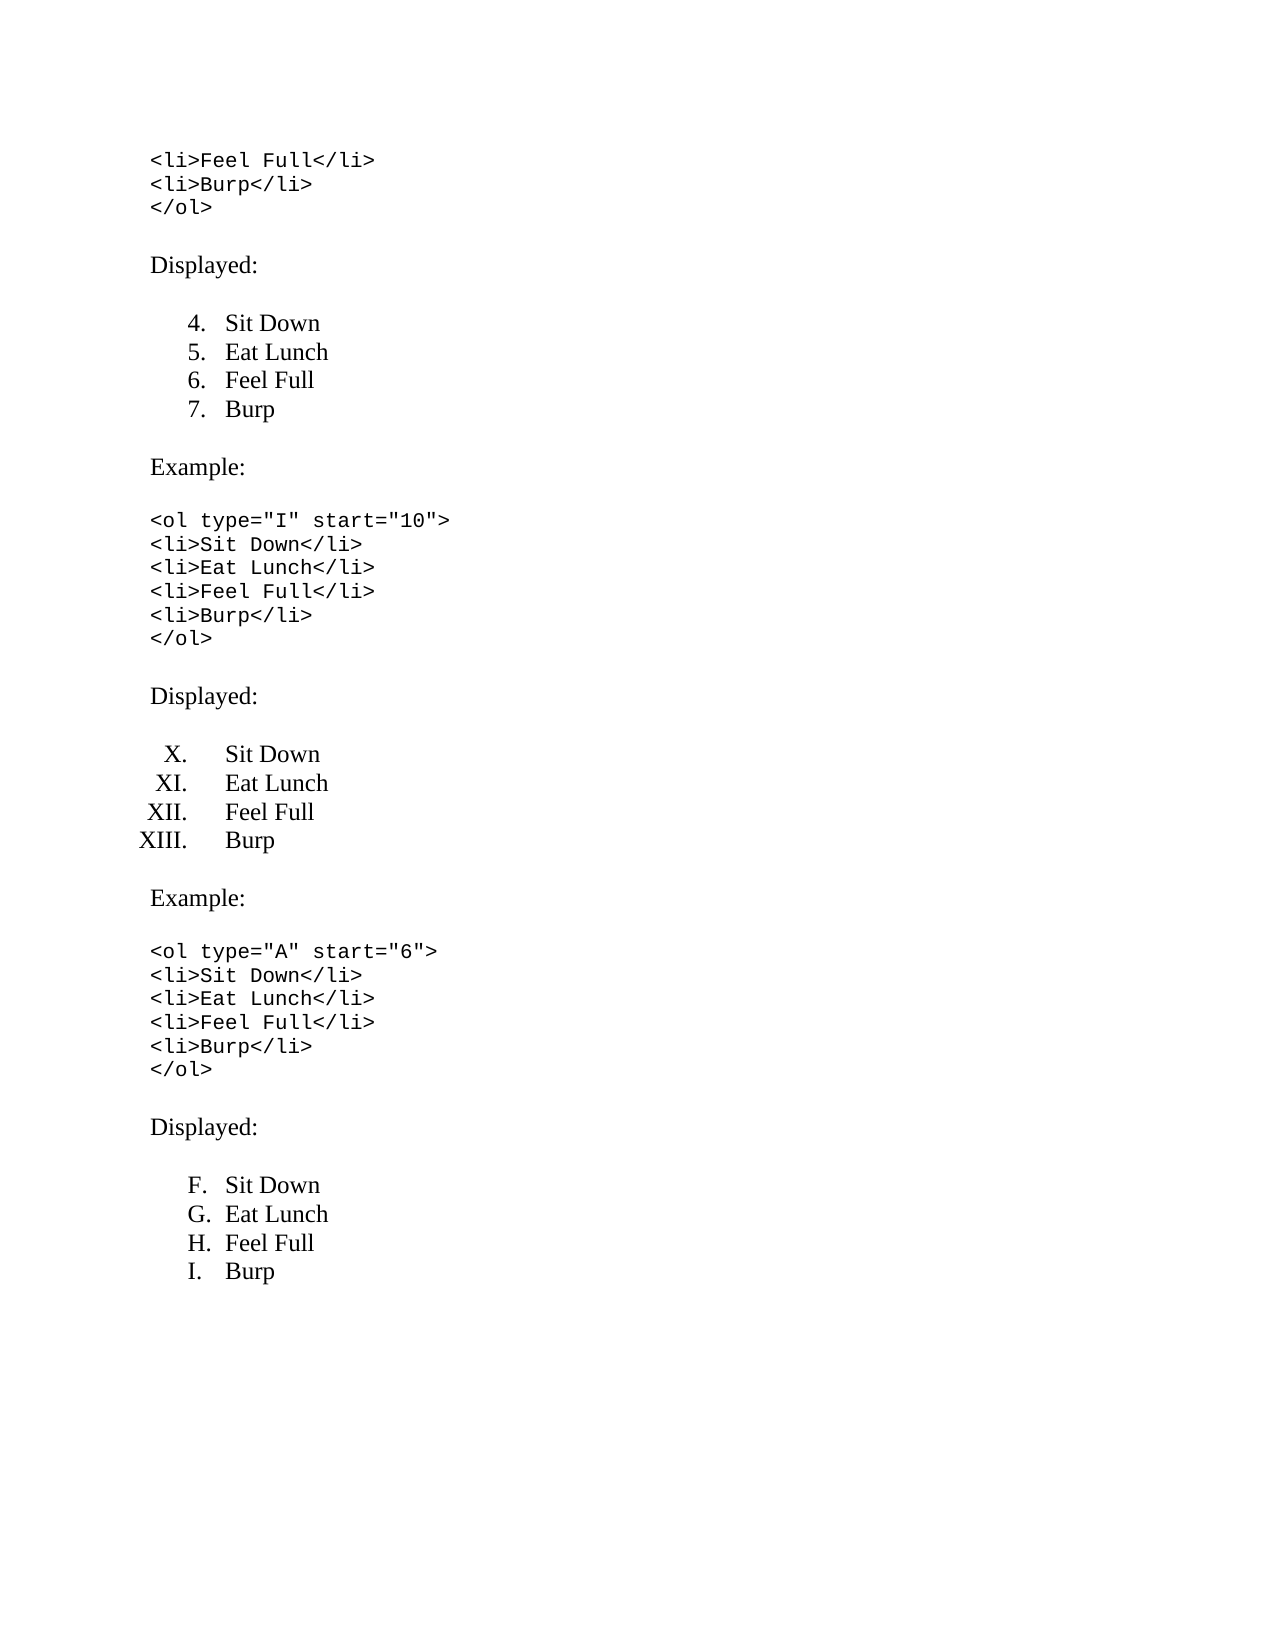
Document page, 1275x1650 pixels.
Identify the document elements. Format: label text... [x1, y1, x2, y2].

list Feel Full [187, 1228, 1125, 1256]
text <li>Feel Full</li> [150, 1012, 1125, 1036]
text </ol> [150, 197, 1125, 221]
text <li>Burp</li> [150, 605, 1125, 628]
text </ol> [150, 1059, 1125, 1083]
list Feel Full [187, 797, 1125, 825]
text <li>Eat Lunch</li> [150, 557, 1125, 581]
text <li>Sit Down</li> [150, 534, 1125, 557]
text Displayed: [150, 1112, 1125, 1141]
list Sit Down [187, 308, 1125, 337]
list Burp [187, 394, 1125, 423]
text <ol type="I" start="10"> [150, 510, 1125, 534]
list Eat Lunch [187, 768, 1125, 797]
text <ol type="A" start="6"> [150, 941, 1125, 965]
list Eat Lunch [187, 1199, 1125, 1228]
text <li>Eat Lunch</li> [150, 988, 1125, 1012]
text Example: [150, 883, 1125, 912]
text <li>Burp</li> [150, 1036, 1125, 1059]
text <li>Burp</li> [150, 174, 1125, 197]
list Burp [187, 825, 1125, 854]
text Displayed: [150, 250, 1125, 279]
list Eat Lunch [187, 337, 1125, 366]
list Sit Down [187, 739, 1125, 768]
text Example: [150, 452, 1125, 481]
text <li>Sit Down</li> [150, 965, 1125, 988]
list Burp [187, 1256, 1125, 1285]
text </ol> [150, 628, 1125, 652]
text Displayed: [150, 681, 1125, 710]
text <li>Feel Full</li> [150, 150, 1125, 174]
text <li>Feel Full</li> [150, 581, 1125, 605]
list Sit Down [187, 1170, 1125, 1199]
list Feel Full [187, 366, 1125, 394]
